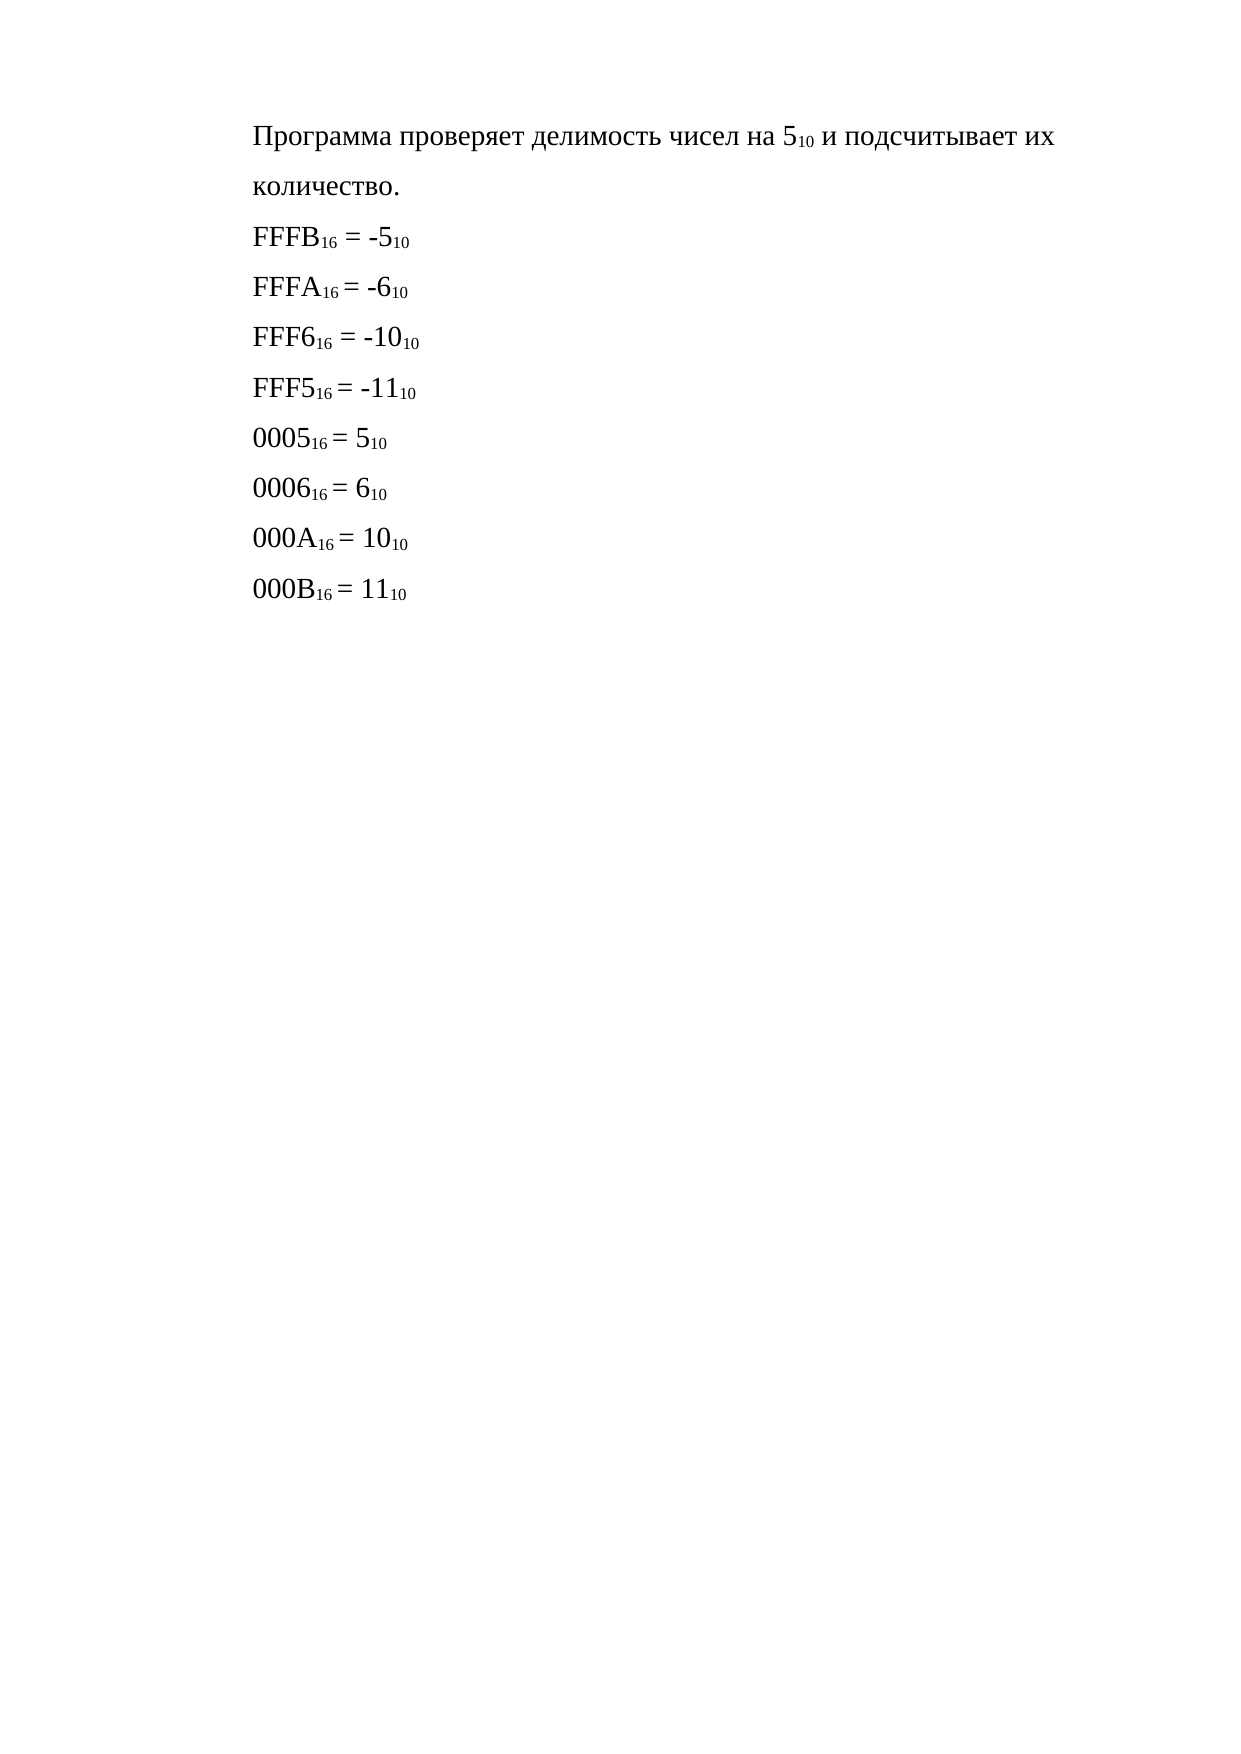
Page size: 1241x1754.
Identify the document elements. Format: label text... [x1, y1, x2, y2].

list FFFB16 = -510 [252, 219, 1152, 252]
list FFF516 = -1110 [252, 370, 1152, 403]
list 000516 = 510 [252, 420, 1152, 453]
list FFFA16 = -610 [252, 269, 1152, 303]
list 000616 = 610 [252, 470, 1152, 504]
list 000B16 = 1110 [252, 571, 1152, 604]
list FFF616 = -1010 [252, 319, 1152, 353]
list 000A16 = 1010 [252, 521, 1152, 554]
list Программа проверяет делимость чисел на 510 и подсчитывает их количество. [252, 118, 1152, 202]
